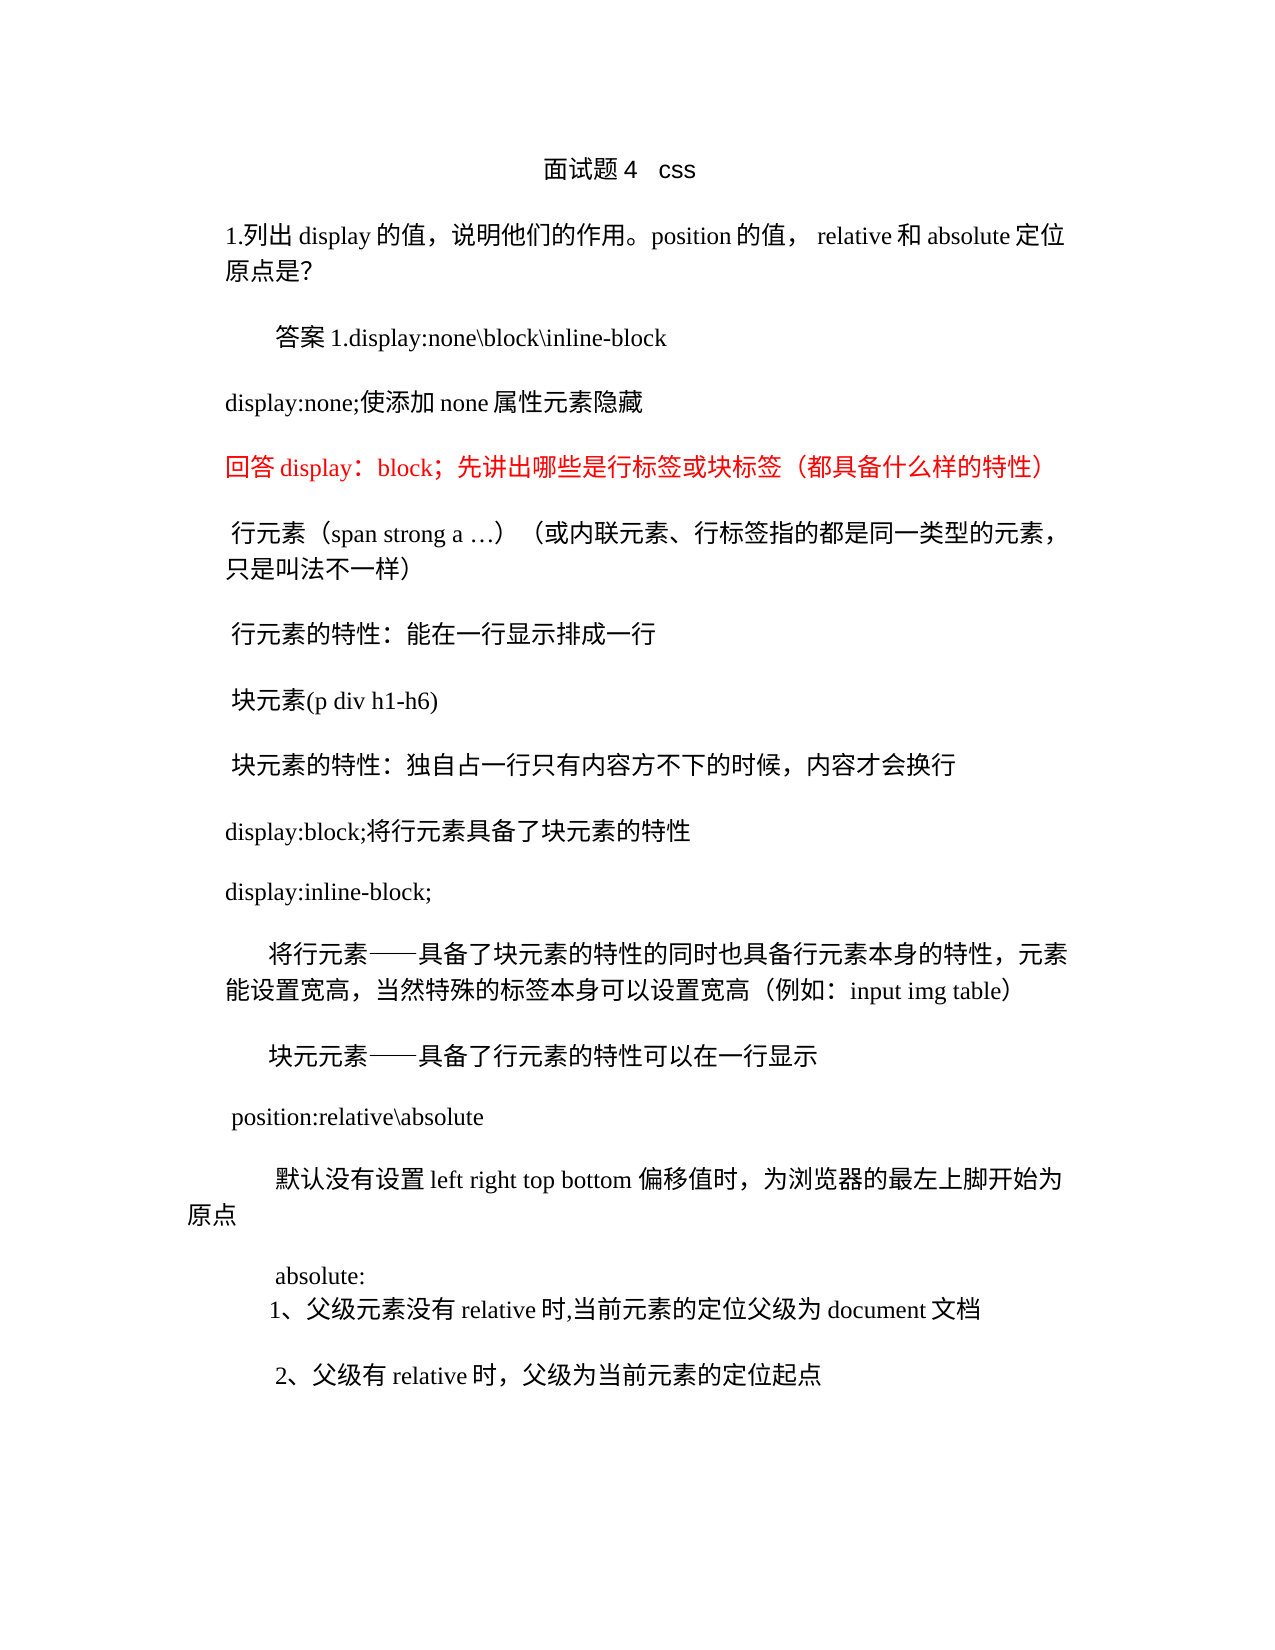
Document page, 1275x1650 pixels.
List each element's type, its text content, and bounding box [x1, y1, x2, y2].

text 行元素的特性：能在一行显示排成一行 [225, 615, 1087, 651]
text display:none;使添加none属性元素隐藏 [225, 382, 1087, 419]
text display:inline-block; [225, 877, 1087, 905]
text 2、父级有relative时，父级为当前元素的定位起点 [269, 1355, 1087, 1392]
text absolute: 1、父级元素没有relative时,当前元素的定位父级为document文档 [269, 1261, 1087, 1326]
text 面试题4 css [187, 150, 1052, 186]
text 1.列出display的值，说明他们的作用。position的值， relative和absolute定位原点是？ [225, 215, 1087, 288]
text position:relative\absolute [187, 1102, 1087, 1130]
text 块元素的特性：独自占一行只有内容方不下的时候，内容才会换行 [225, 746, 1087, 782]
text 答案1.display:none\block\inline-block [225, 317, 1087, 353]
text 块元元素——具备了行元素的特性可以在一行显示 [225, 1036, 1087, 1072]
text display:block;将行元素具备了块元素的特性 [225, 811, 1087, 847]
text 将行元素——具备了块元素的特性的同时也具备行元素本身的特性，元素能设置宽高，当然特殊的标签本身可以设置宽高（例如：input img table） [225, 934, 1087, 1007]
text 回答display：block；先讲出哪些是行标签或块标签（都具备什么样的特性） [225, 448, 1087, 484]
text 默认没有设置left right top bottom 偏移值时，为浏览器的最左上脚开始为原点 [187, 1159, 1087, 1232]
text 行元素（span strong a …）（或内联元素、行标签指的都是同一类型的元素，只是叫法不一样） [225, 513, 1087, 586]
text 块元素(p div h1-h6) [225, 680, 1087, 717]
